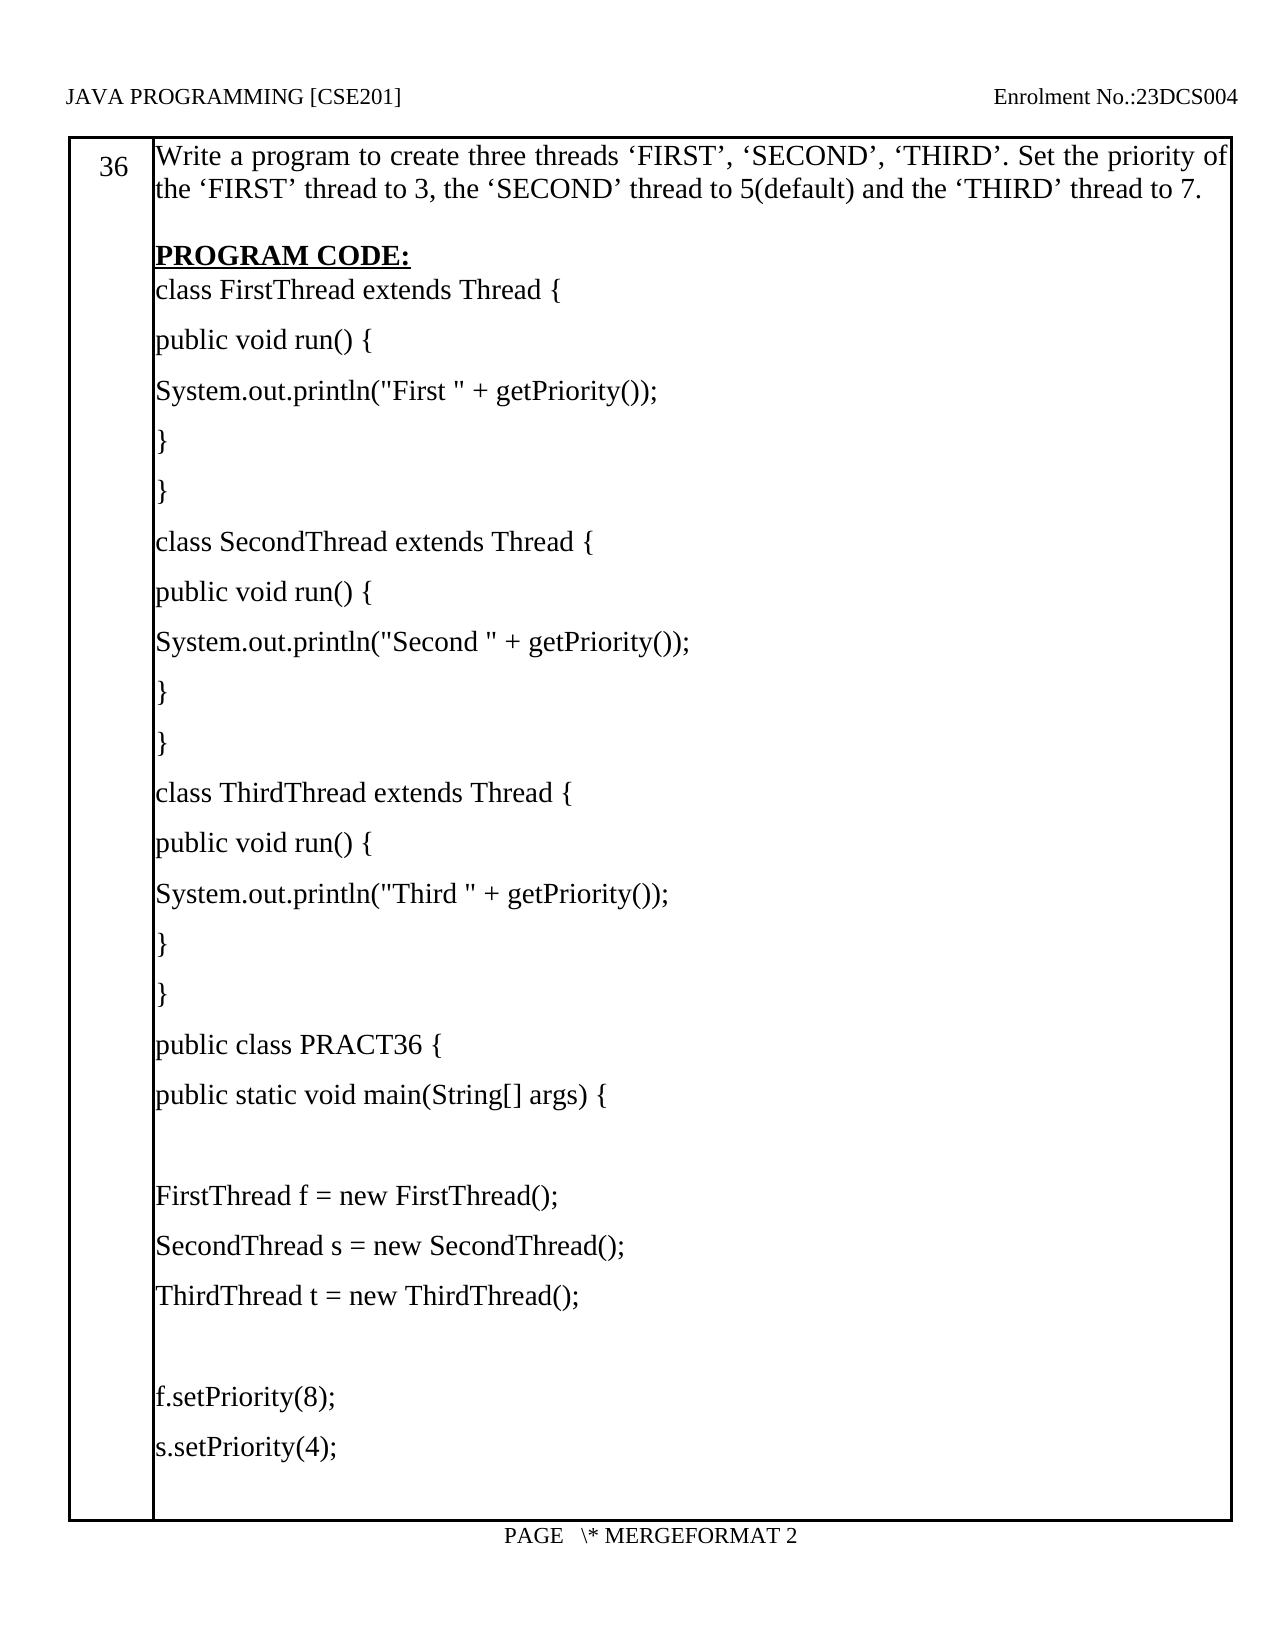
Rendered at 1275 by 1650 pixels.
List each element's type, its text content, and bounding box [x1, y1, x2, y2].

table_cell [155, 139, 1230, 1519]
table_cell 36 [71, 139, 152, 1519]
